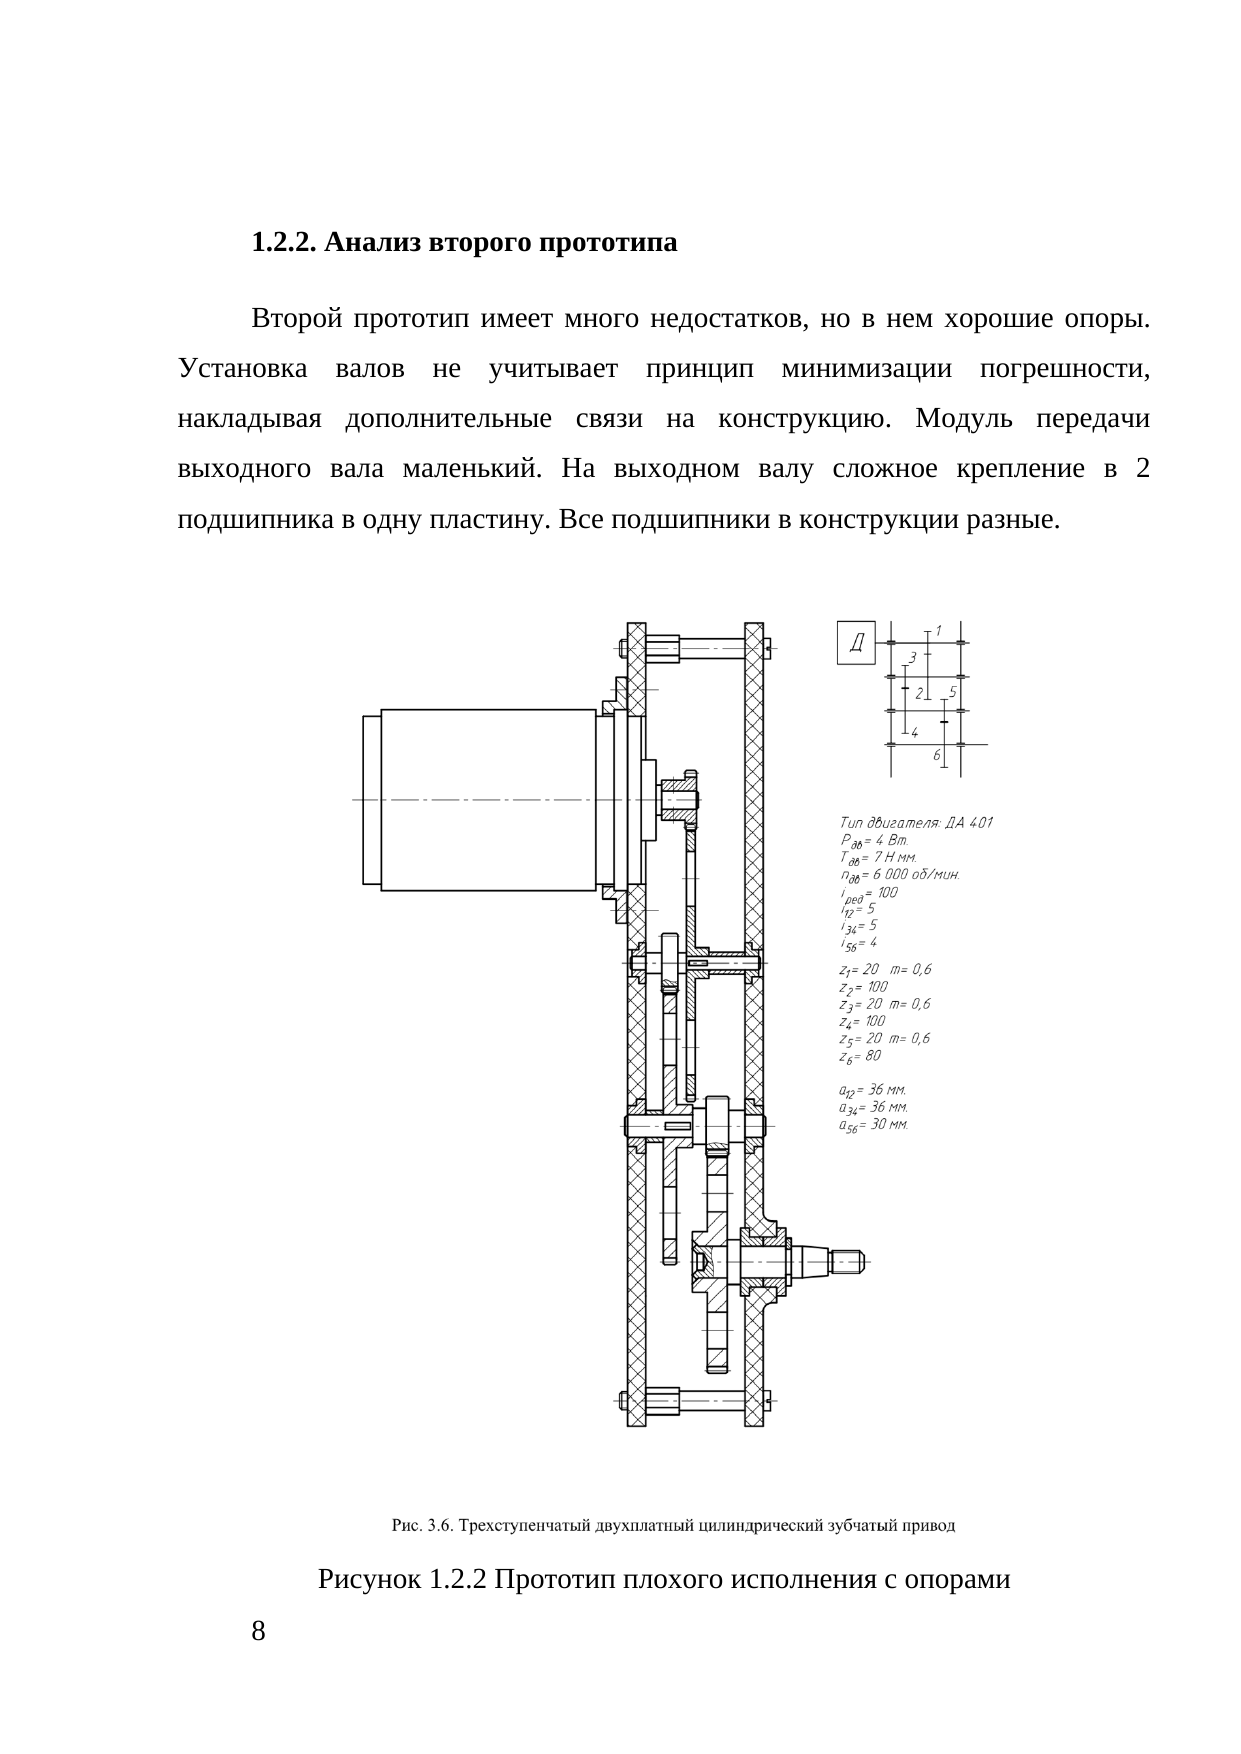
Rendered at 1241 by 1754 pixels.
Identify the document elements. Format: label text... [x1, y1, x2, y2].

picture [323, 576, 1006, 1544]
text 1.2.2. Анализ второго прототипа [177, 224, 1152, 258]
text Второй прототип имеет много недостатков, но в нем хорошие опоры. Установка валов не учитывает принцип минимизации погрешности, накладывая дополнительные связи на конструкцию. Модуль передачи выходного вала маленький. На выходном валу сложное крепление в 2 подшипника в одну пластину. Все подшипники в конструкции разные. [177, 300, 1152, 534]
text Рисунок 1.2.2 Прототип плохого исполнения с опорами [177, 1561, 1152, 1594]
